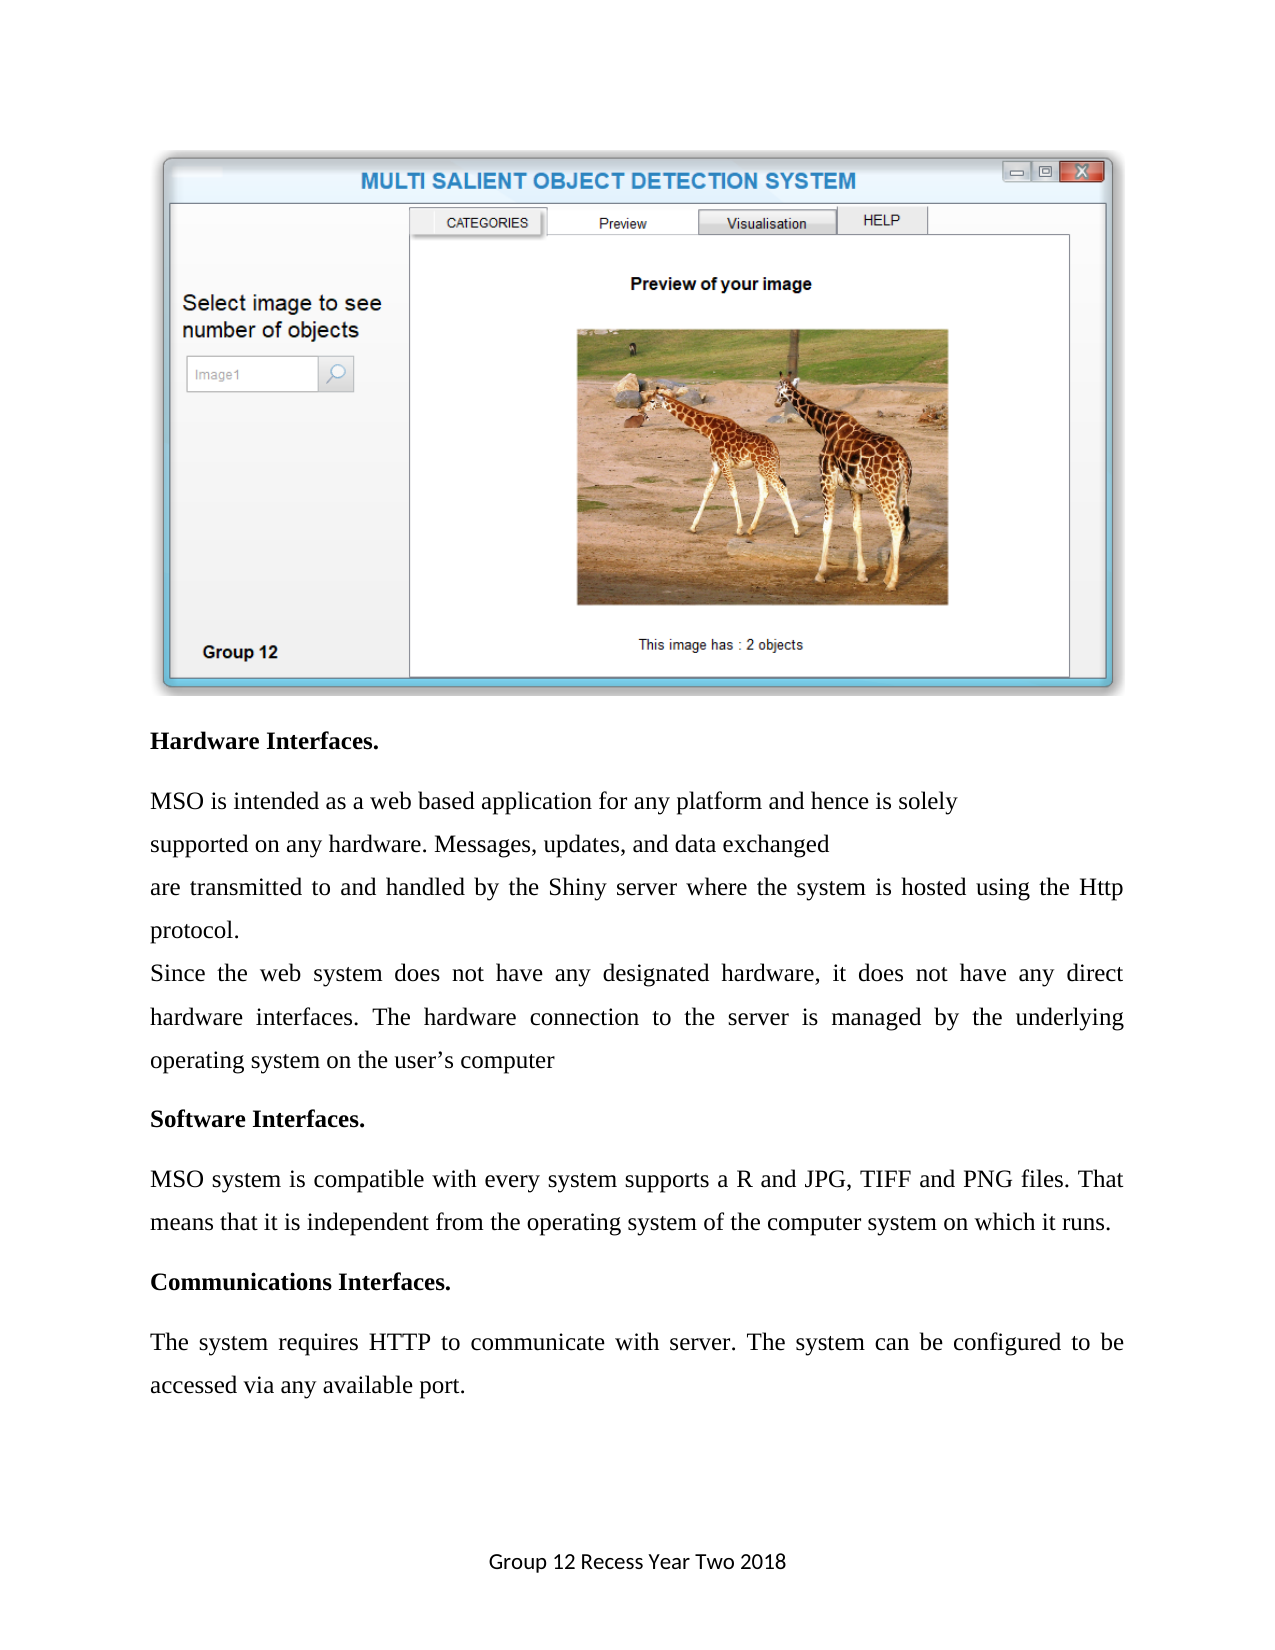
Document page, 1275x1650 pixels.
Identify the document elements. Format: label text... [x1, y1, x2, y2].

text are transmitted to and handled by the Shiny server where the system is hosted using the Http protocol. [150, 872, 1125, 944]
text Since the web system does not have any designated hardware, it does not have any direct hardware interfaces. The hardware connection to the server is managed by the underlying operating system on the user’s computer [150, 958, 1125, 1073]
text The system requires HTTP to communicate with server. The system can be configured to be accessed via any available port. [150, 1327, 1125, 1399]
text Hardware Interfaces. [150, 726, 1125, 755]
text Communications Interfaces. [150, 1267, 1125, 1296]
text MSO is intended as a web based application for any platform and hence is solely [150, 786, 1125, 815]
text Software Interfaces. [150, 1104, 1125, 1133]
text supported on any hardware. Messages, updates, and data exchanged [150, 829, 1125, 858]
